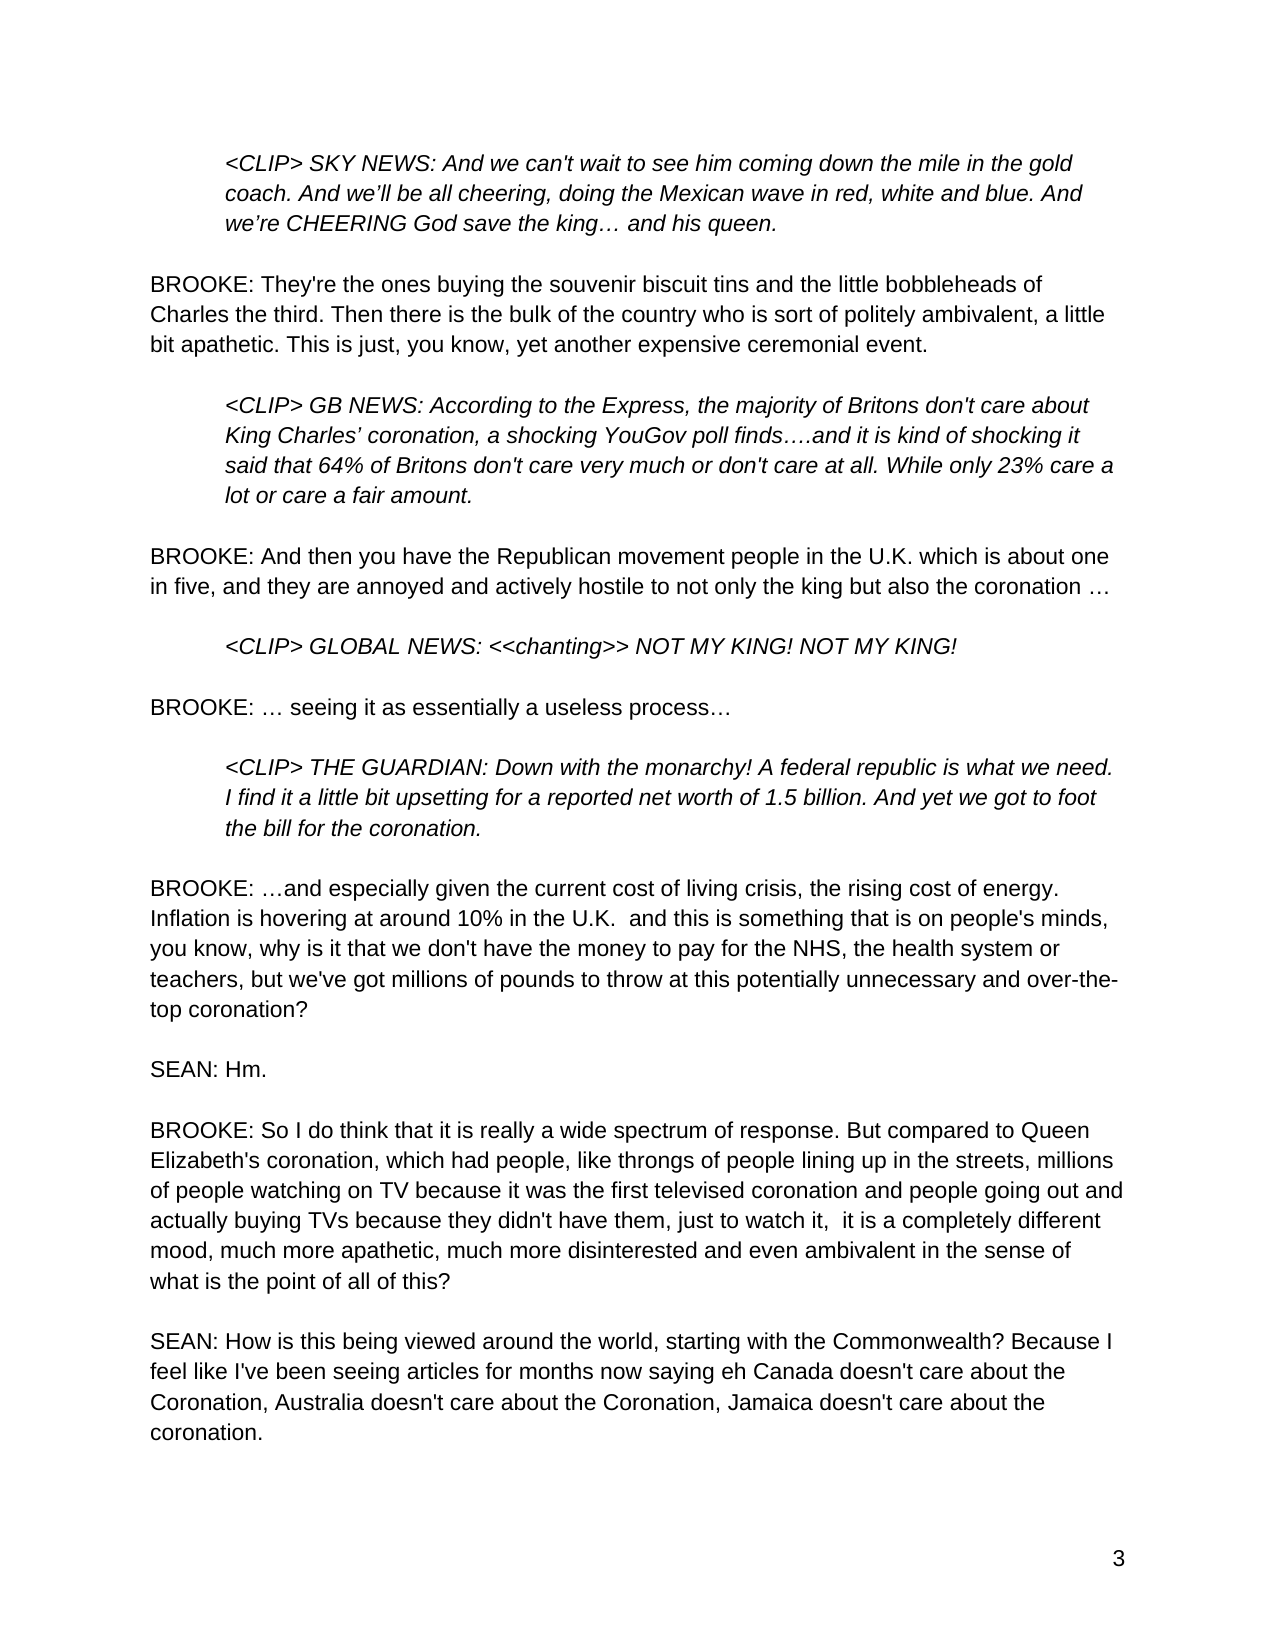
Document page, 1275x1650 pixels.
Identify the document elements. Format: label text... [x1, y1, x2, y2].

text BROOKE: …and especially given the current cost of living crisis, the rising cost of energy. Inflation is hovering at around 10% in the U.K. and this is something that is on people's minds, you know, why is it that we don't have the money to pay for the NHS, the health system or teachers, but we've got millions of pounds to throw at this potentially unnecessary and over-the-top coronation? [150, 875, 1125, 1022]
text <CLIP> THE GUARDIAN: Down with the monarchy! A federal republic is what we need. I find it a little bit upsetting for a reported net worth of 1.5 billion. And yet we got to foot the bill for the coronation. [225, 754, 1125, 841]
text <CLIP> GLOBAL NEWS: <<chanting>> NOT MY KING! NOT MY KING! [225, 633, 1125, 660]
text SEAN: How is this being viewed around the world, starting with the Commonwealth? Because I feel like I've been seeing articles for months now saying eh Canada doesn't care about the Coronation, Australia doesn't care about the Coronation, Jamaica doesn't care about the coronation. [150, 1328, 1125, 1445]
text BROOKE: They're the ones buying the souvenir biscuit tins and the little bobbleheads of Charles the third. Then there is the bulk of the country who is sort of politely ambivalent, a little bit apathetic. This is just, you know, yet another expensive ceremonial event. [150, 271, 1125, 358]
text BROOKE: … seeing it as essentially a useless process… [150, 694, 1125, 720]
text BROOKE: So I do think that it is really a wide spectrum of response. But compared to Queen Elizabeth's coronation, which had people, like throngs of people lining up in the streets, millions of people watching on TV because it was the first televised coronation and people going out and actually buying TVs because they didn't have them, just to watch it, it is a completely different mood, much more apathetic, much more disinterested and even ambivalent in the sense of what is the point of all of this? [150, 1117, 1125, 1294]
text SEAN: Hm. [150, 1056, 1125, 1083]
text <CLIP> GB NEWS: According to the Express, the majority of Britons don't care about King Charles’ coronation, a shocking YouGov poll finds….and it is kind of shocking it said that 64% of Britons don't care very much or don't care at all. While only 23% care a lot or care a fair amount. [225, 392, 1125, 509]
text <CLIP> SKY NEWS: And we can't wait to see him coming down the mile in the gold coach. And we’ll be all cheering, doing the Mexican wave in red, white and blue. And we’re CHEERING God save the king… and his queen. [225, 150, 1125, 237]
text BROOKE: And then you have the Republican movement people in the U.K. which is about one in five, and they are annoyed and actively hostile to not only the king but also the coronation … [150, 543, 1125, 599]
